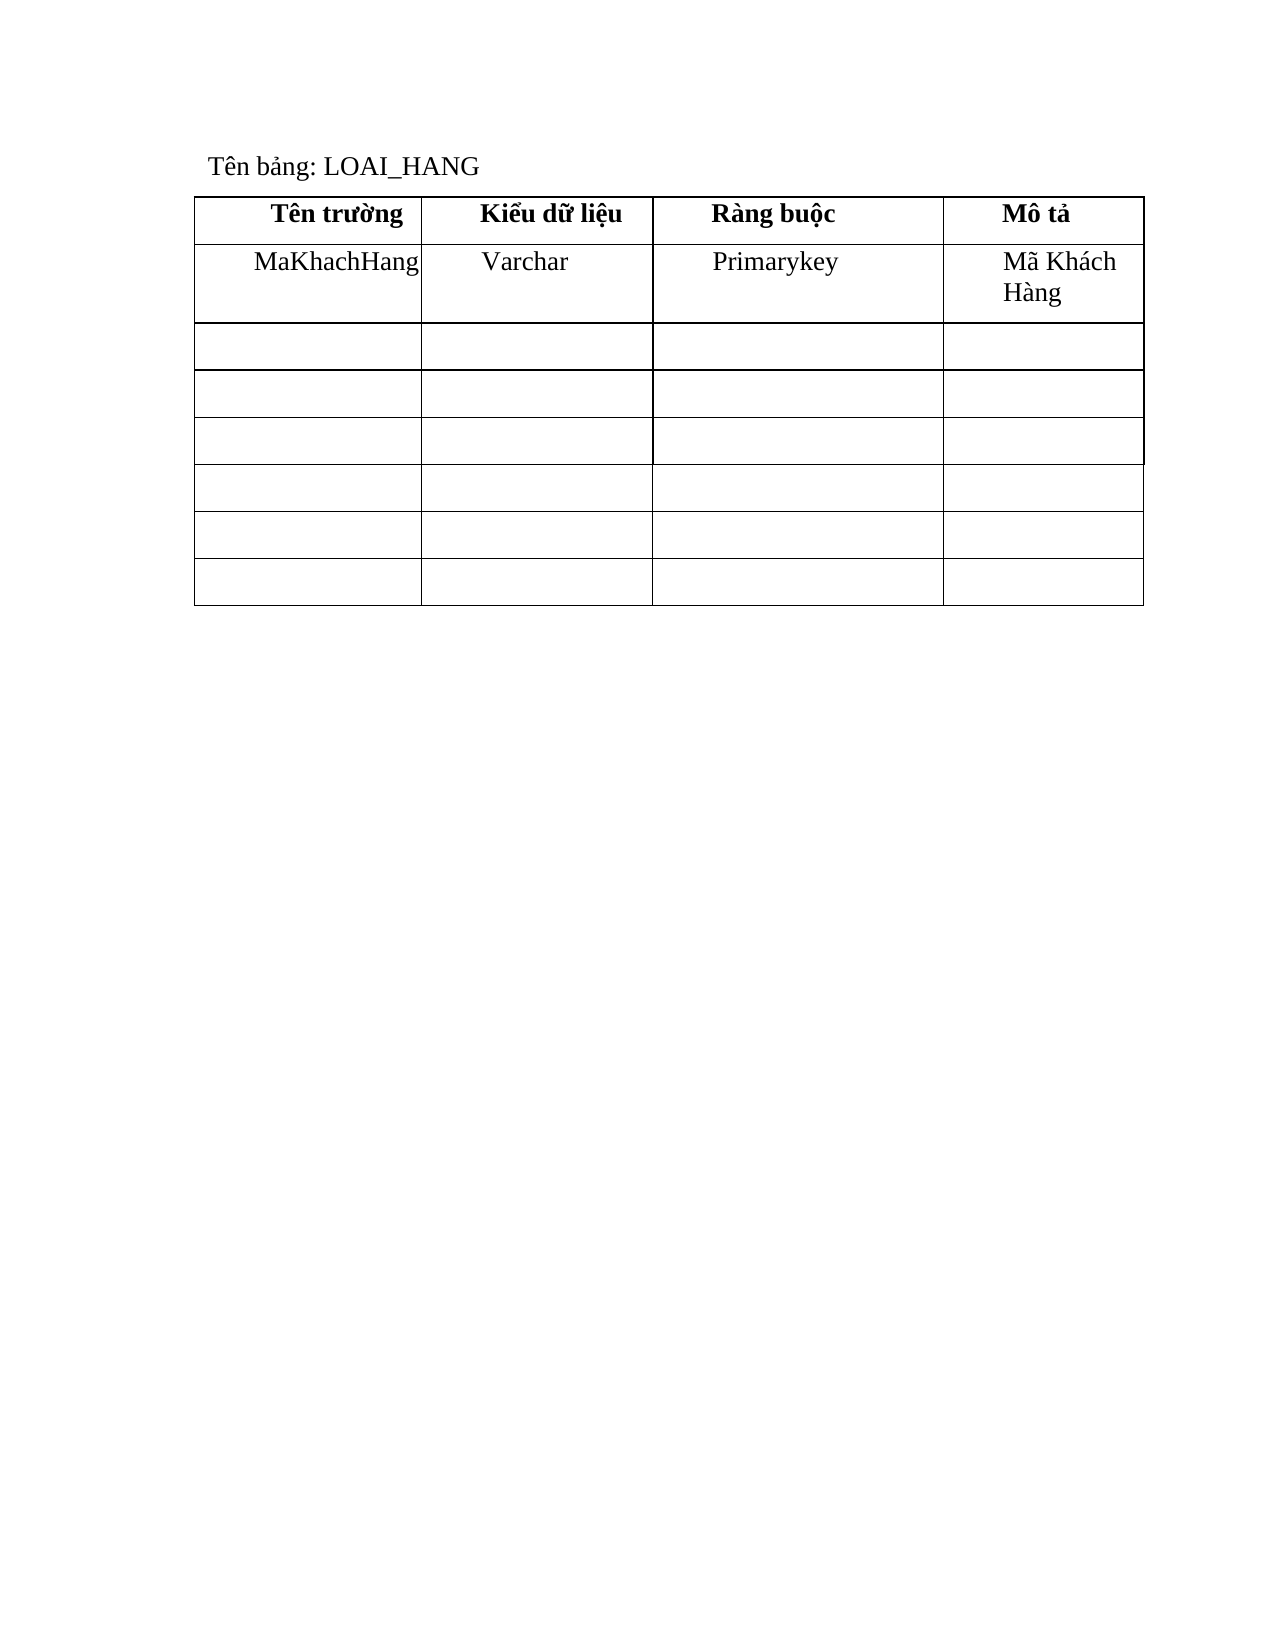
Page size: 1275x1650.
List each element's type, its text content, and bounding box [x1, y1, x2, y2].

table_cell [422, 512, 652, 558]
table_cell [422, 559, 652, 605]
table_cell [654, 371, 943, 417]
table_cell [422, 418, 652, 464]
table_cell Varchar [422, 245, 652, 322]
text Tên bảng: LOAI_HANG [208, 150, 1125, 181]
table_cell MaKhachHang [195, 245, 421, 322]
table_cell [195, 559, 421, 605]
table_cell Primarykey [654, 245, 943, 322]
table_cell [944, 418, 1143, 464]
table_cell [944, 465, 1143, 511]
table_cell [944, 512, 1143, 558]
table_cell [944, 559, 1143, 605]
table_cell [653, 465, 943, 511]
table_cell [195, 512, 421, 558]
table_cell [654, 324, 943, 369]
table_cell [195, 465, 421, 511]
table_cell [195, 371, 421, 417]
table_cell [422, 324, 652, 369]
table_cell [944, 371, 1143, 417]
table_header Tên trường [195, 198, 421, 243]
table_cell [195, 418, 421, 464]
table_cell Mã Khách Hàng [944, 245, 1143, 322]
table_cell [944, 324, 1143, 369]
table_cell [653, 559, 943, 605]
table_header Mô tả [944, 198, 1143, 243]
table_cell [422, 465, 652, 511]
table_cell [422, 371, 652, 417]
table_cell [195, 324, 421, 369]
table_cell [654, 418, 943, 464]
table_cell [653, 512, 943, 558]
table_header Kiểu dữ liệu [422, 198, 652, 243]
table_header Ràng buộc [654, 198, 943, 243]
